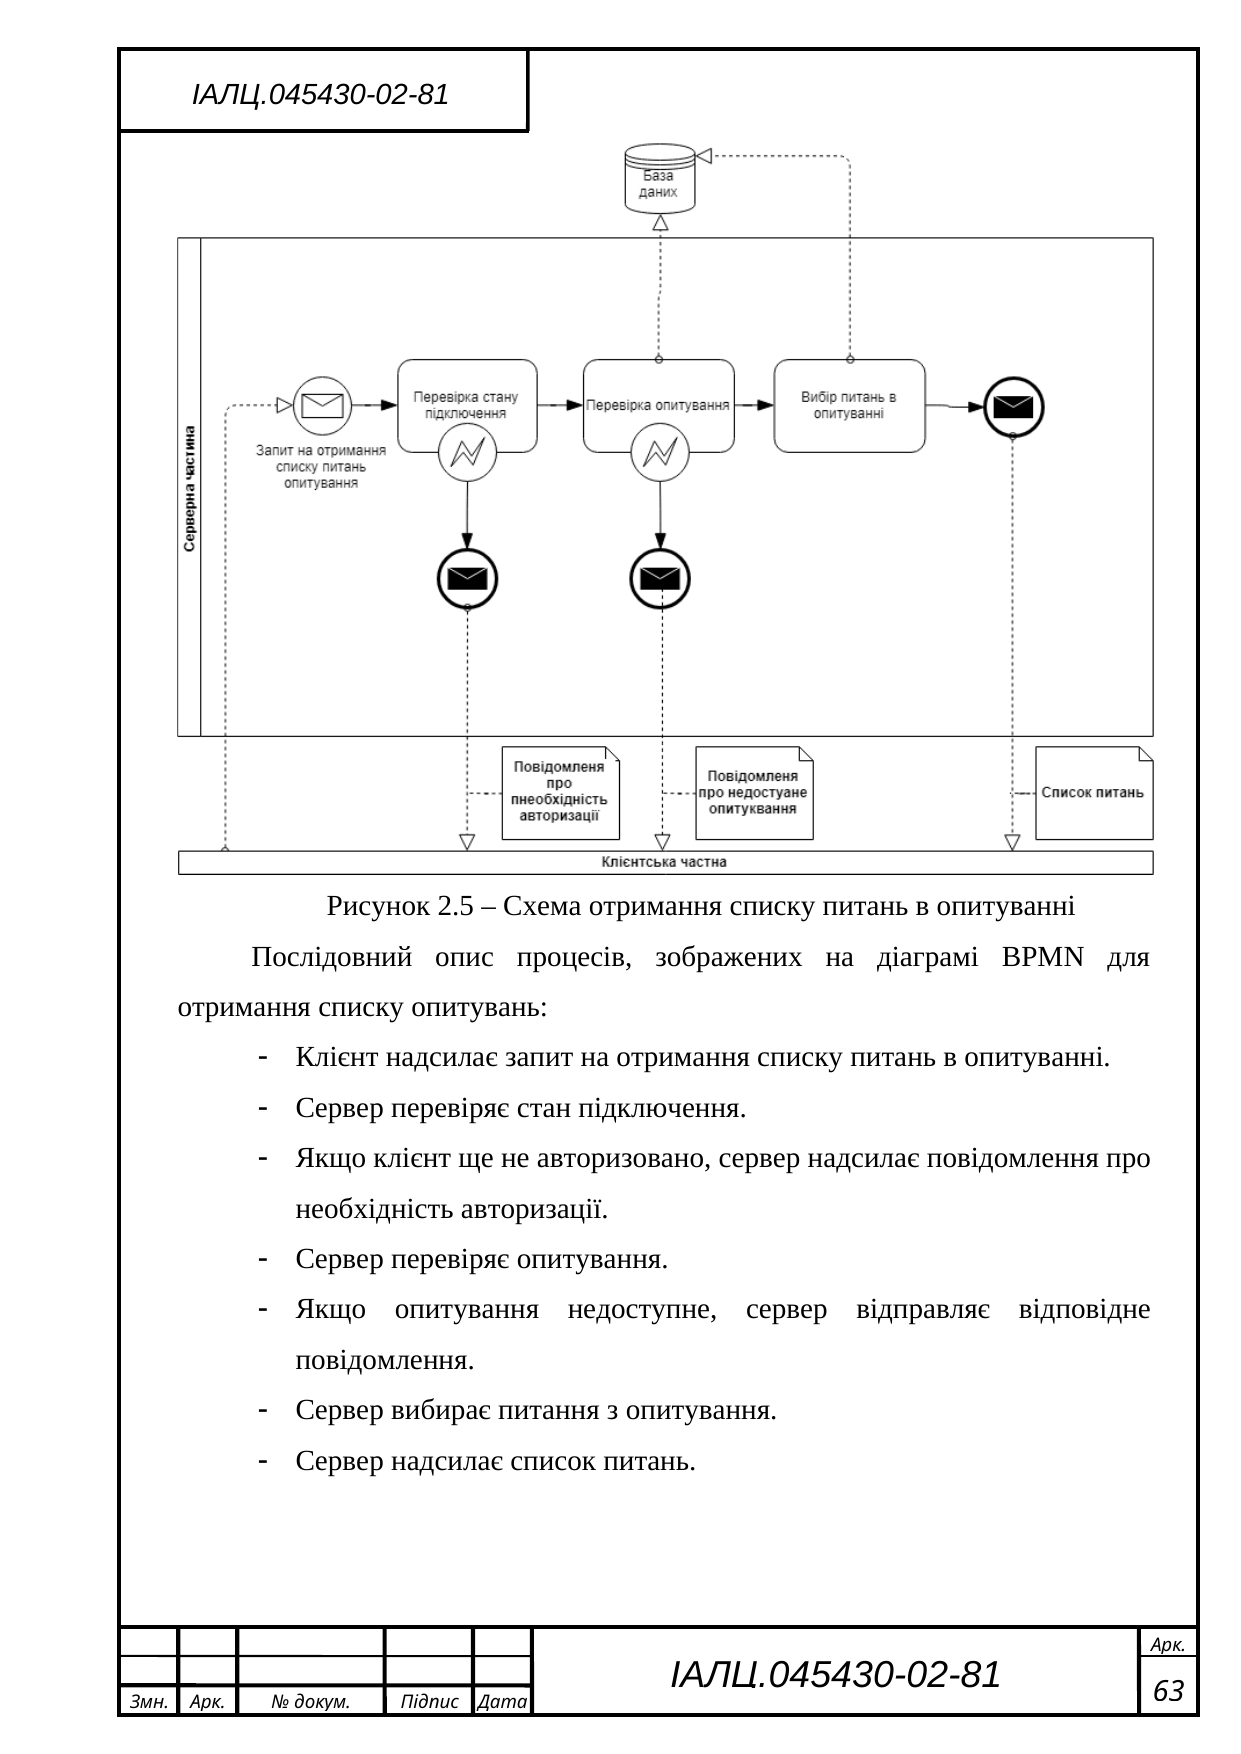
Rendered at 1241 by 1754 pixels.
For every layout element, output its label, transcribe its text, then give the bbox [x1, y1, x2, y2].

list Якщо клієнт ще не авторизовано, сервер надсилає повідомлення про необхідність авторизації. [258, 1140, 1152, 1224]
list Сервер вибирає питання з опитування. [258, 1392, 1152, 1426]
text Рисунок 2.5 – Схема отримання списку питань в опитуванні [177, 888, 1152, 922]
list Сервер перевіряє опитування. [258, 1241, 1152, 1275]
list Сервер надсилає список питань. [258, 1443, 1152, 1476]
list Клієнт надсилає запит на отримання списку питань в опитуванні. [258, 1039, 1152, 1073]
picture [177, 141, 1155, 875]
list Якщо опитування недоступне, сервер відправляє відповідне повідомлення. [258, 1291, 1152, 1375]
list Сервер перевіряє стан підключення. [258, 1090, 1152, 1123]
text Послідовний опис процесів, зображених на діаграмі BPMN для отримання списку опитувань: [177, 939, 1152, 1023]
